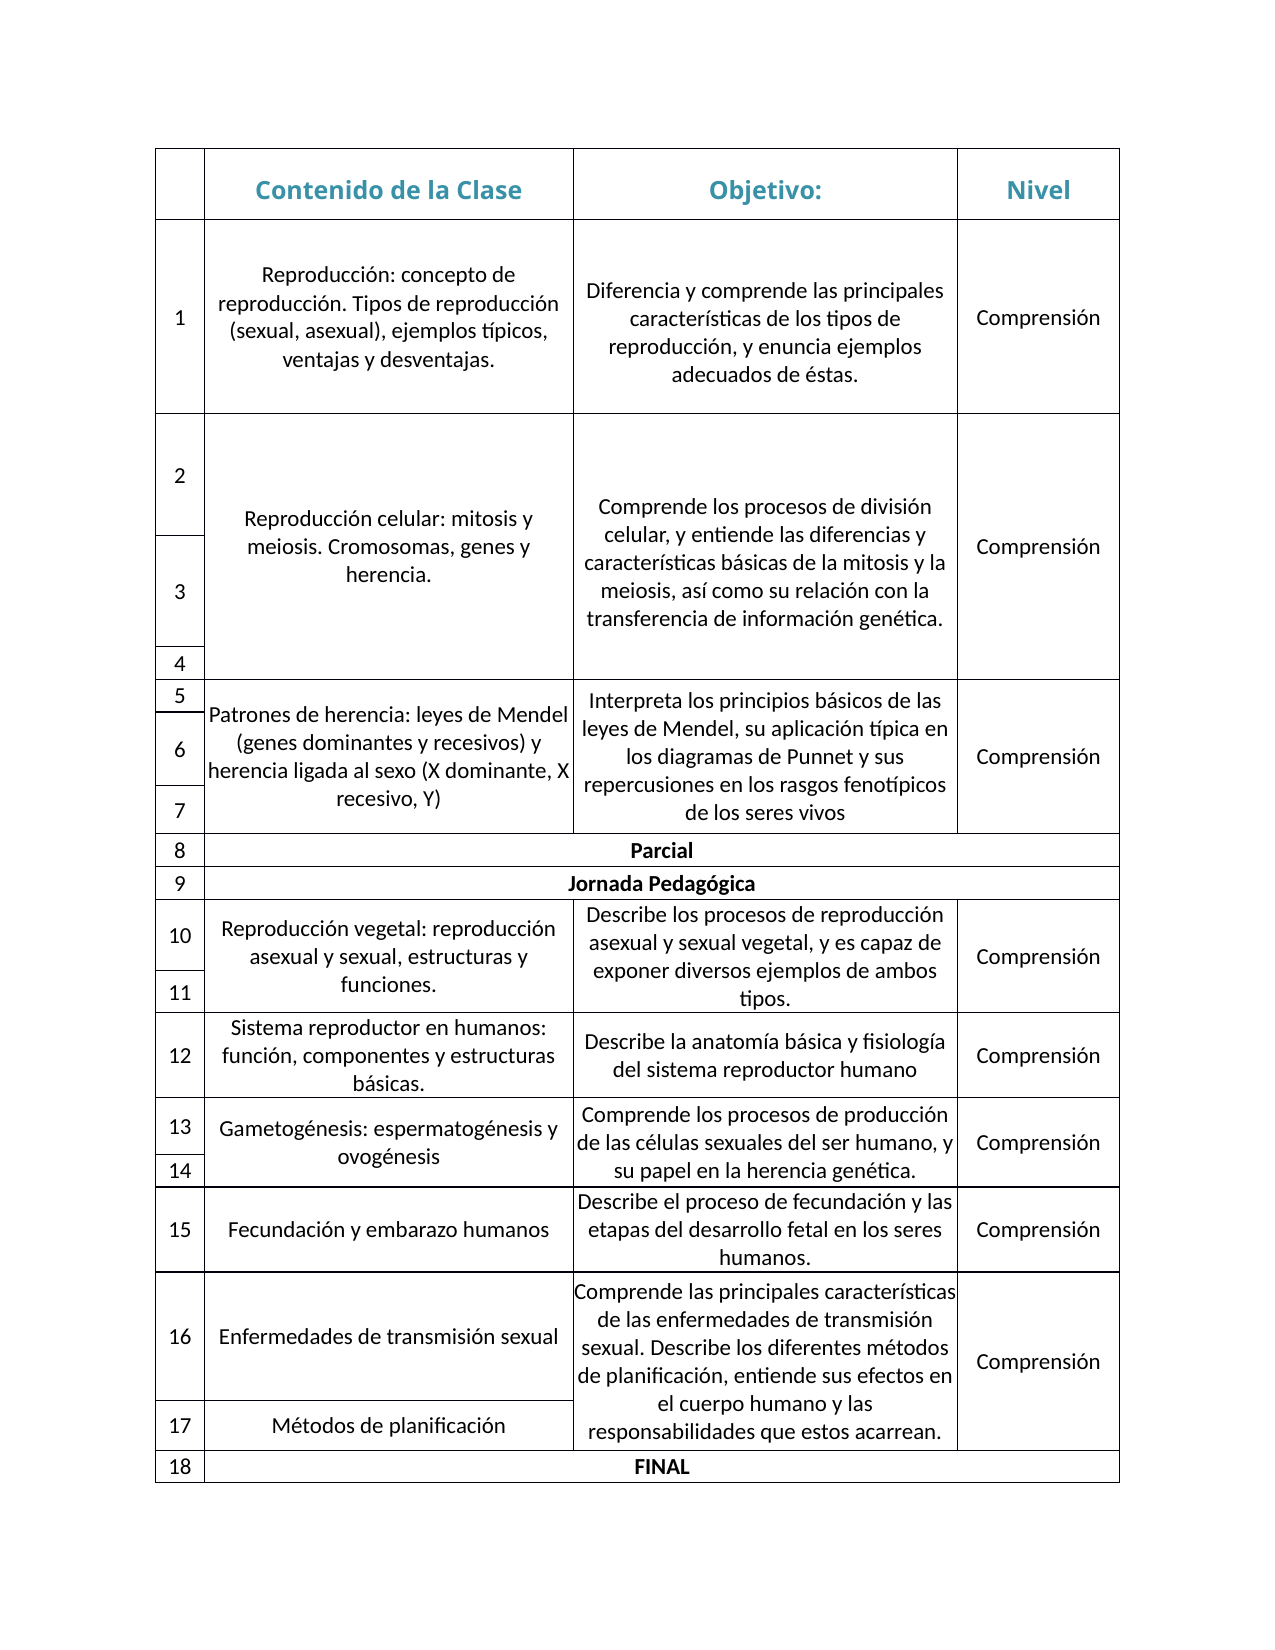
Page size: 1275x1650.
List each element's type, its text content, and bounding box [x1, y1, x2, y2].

table_cell Reproducción celular: mitosis y meiosis. Cromosomas, genes y herencia. [205, 414, 573, 678]
table_cell Comprensión [958, 1013, 1119, 1097]
table_header [156, 149, 204, 219]
table_cell 3 [156, 536, 204, 646]
table_cell Comprensión [958, 1098, 1119, 1186]
table_cell 2 [156, 414, 204, 535]
table_cell 14 [156, 1155, 204, 1186]
table_cell Interpreta los principios básicos de las leyes de Mendel, su aplicación típica en los diagramas de Punnet y sus repercusiones en los rasgos fenotípicos de los seres vivos [574, 680, 957, 833]
table_header Objetivo: [574, 149, 957, 219]
table_cell Comprensión [958, 680, 1119, 833]
table_cell 8 [156, 834, 204, 866]
table_cell Comprensión [958, 220, 1119, 413]
table_cell Reproducción: concepto de reproducción. Tipos de reproducción (sexual, asexual), ejemplos típicos, ventajas y desventajas. [205, 220, 573, 413]
table_cell Comprende los procesos de división celular, y entiende las diferencias y características básicas de la mitosis y la meiosis, así como su relación con la transferencia de información genética. [574, 414, 957, 678]
table_cell 16 [156, 1273, 204, 1399]
table_cell FINAL [205, 1451, 1119, 1482]
table_cell Comprensión [958, 414, 1119, 678]
table_cell 18 [156, 1451, 204, 1482]
table_cell Gametogénesis: espermatogénesis y ovogénesis [205, 1098, 573, 1186]
table_cell 13 [156, 1098, 204, 1153]
table_cell 15 [156, 1188, 204, 1271]
table_cell Comprensión [958, 900, 1119, 1012]
table_cell 17 [156, 1401, 204, 1449]
table_cell Fecundación y embarazo humanos [205, 1188, 573, 1271]
table_cell Comprende las principales características de las enfermedades de transmisión sexual. Describe los diferentes métodos de planificación, entiende sus efectos en el cuerpo humano y las responsabilidades que estos acarrean. [574, 1273, 957, 1449]
table_cell 5 [156, 680, 204, 711]
table_header Contenido de la Clase [205, 149, 573, 219]
table_cell 6 [156, 713, 204, 785]
table_cell Describe los procesos de reproducción asexual y sexual vegetal, y es capaz de exponer diversos ejemplos de ambos tipos. [574, 900, 957, 1012]
table_cell Describe la anatomía básica y fisiología del sistema reproductor humano [574, 1013, 957, 1097]
table_cell Patrones de herencia: leyes de Mendel (genes dominantes y recesivos) y herencia ligada al sexo (X dominante, X recesivo, Y) [205, 680, 573, 833]
table_cell Comprende los procesos de producción de las células sexuales del ser humano, y su papel en la herencia genética. [574, 1098, 957, 1186]
table_cell Diferencia y comprende las principales características de los tipos de reproducción, y enuncia ejemplos adecuados de éstas. [574, 220, 957, 413]
table_cell Parcial [205, 834, 1119, 866]
table_header Nivel [958, 149, 1119, 219]
table_cell 7 [156, 786, 204, 833]
table_cell 11 [156, 971, 204, 1012]
table_cell 1 [156, 220, 204, 413]
table_cell Describe el proceso de fecundación y las etapas del desarrollo fetal en los seres humanos. [574, 1188, 957, 1271]
table_cell Métodos de planificación [205, 1401, 573, 1449]
table_cell Enfermedades de transmisión sexual [205, 1273, 573, 1399]
table_cell 12 [156, 1013, 204, 1097]
table_cell 10 [156, 900, 204, 970]
table_cell 4 [156, 647, 204, 678]
table_cell Sistema reproductor en humanos: función, componentes y estructuras básicas. [205, 1013, 573, 1097]
table_cell 9 [156, 867, 204, 899]
table_cell Reproducción vegetal: reproducción asexual y sexual, estructuras y funciones. [205, 900, 573, 1012]
table_cell Comprensión [958, 1273, 1119, 1449]
table_cell Comprensión [958, 1188, 1119, 1271]
table_cell Jornada Pedagógica [205, 867, 1119, 899]
